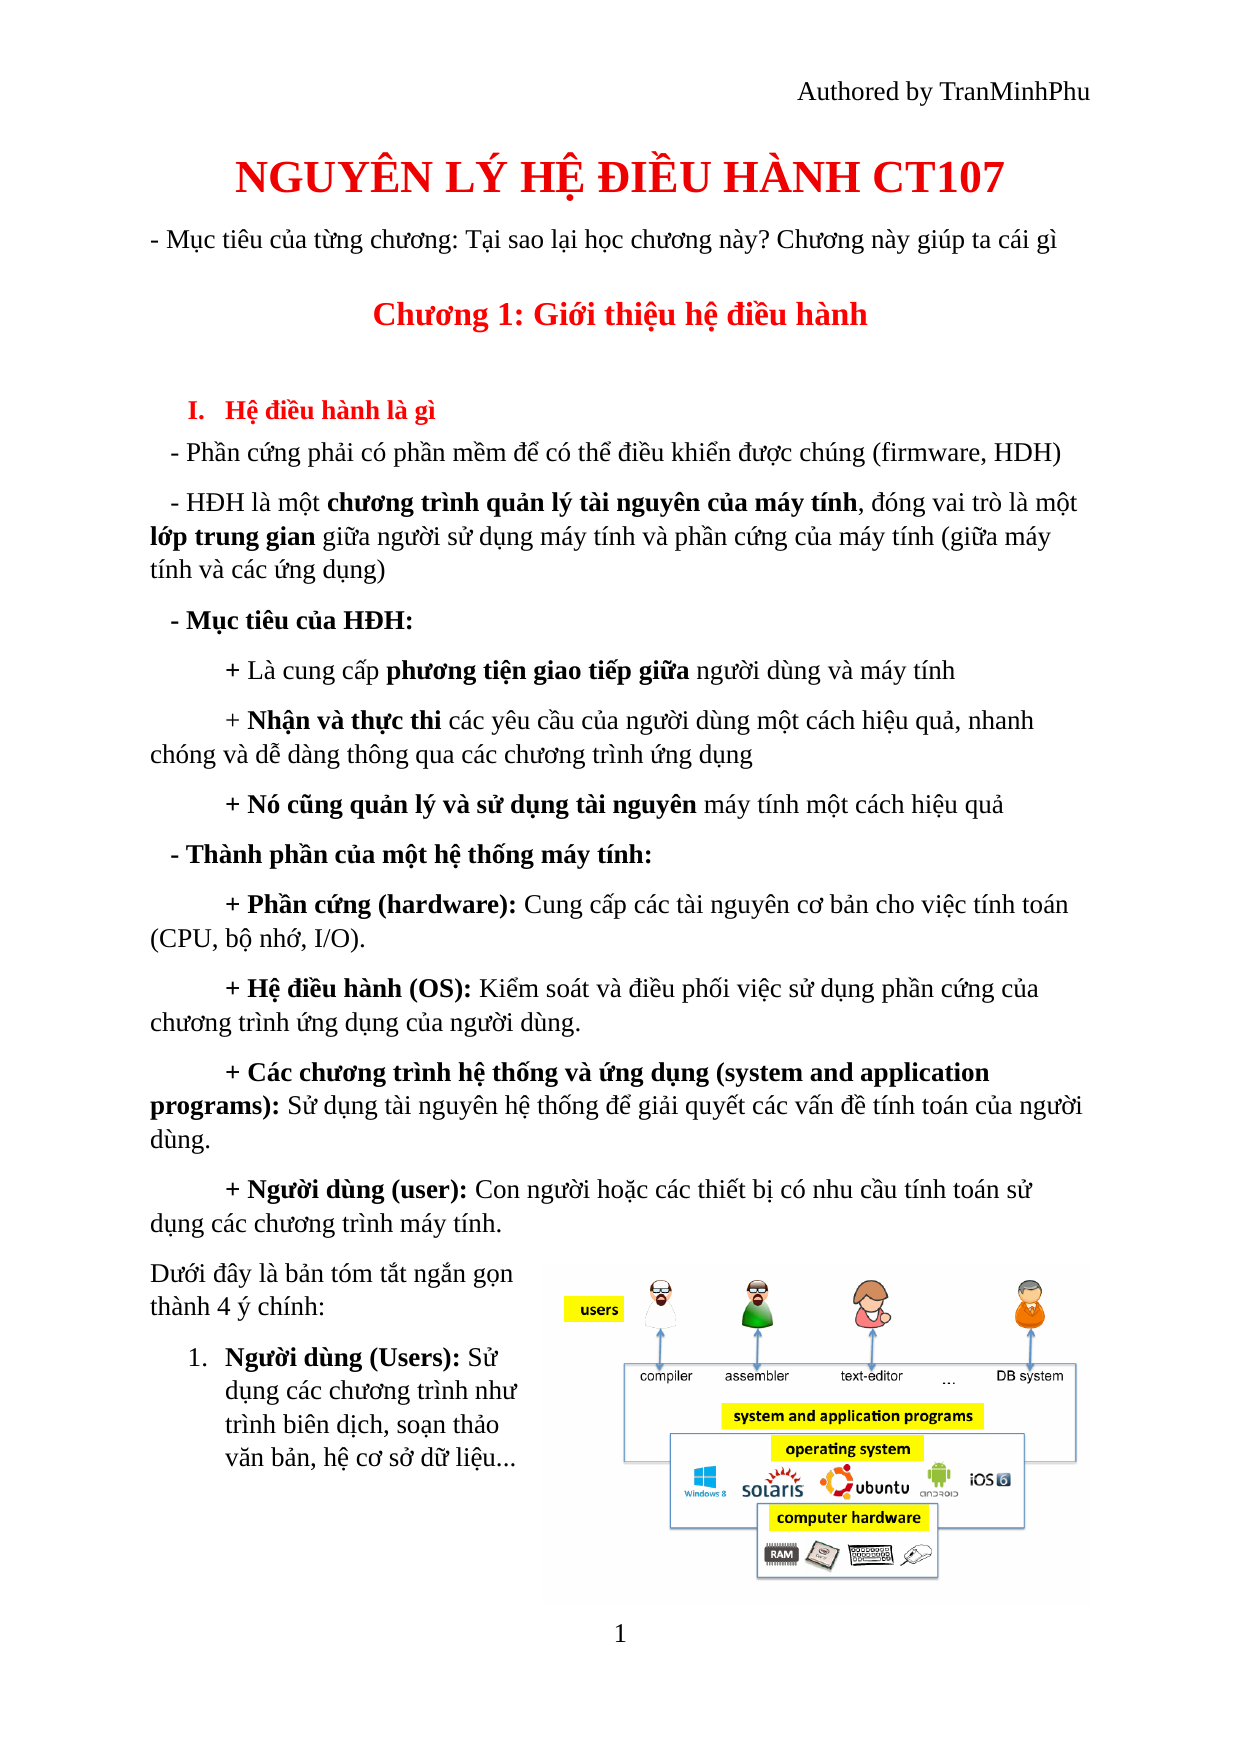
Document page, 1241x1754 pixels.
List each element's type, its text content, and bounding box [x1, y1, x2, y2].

list Người dùng (Users): Sử dụng các chương trình như trình biên dịch, soạn thảo văn bản, hệ cơ sở dữ liệu... [187, 1341, 543, 1472]
subtitle Hệ điều hành là gì [187, 394, 1090, 426]
text + Các chương trình hệ thống và ứng dụng (system and application programs): Sử dụng tài nguyên hệ thống để giải quyết các vấn đề tính toán của người dùng. [150, 1056, 1090, 1154]
text + Là cung cấp phương tiện giao tiếp giữa người dùng và máy tính [150, 654, 1090, 685]
text + Hệ điều hành (OS): Kiểm soát và điều phối việc sử dụng phần cứng của chương trình ứng dụng của người dùng. [150, 972, 1090, 1037]
text Dưới đây là bản tóm tắt ngắn gọn thành 4 ý chính: [150, 1257, 1090, 1322]
text + Phần cứng (hardware): Cung cấp các tài nguyên cơ bản cho việc tính toán (CPU, bộ nhớ, I/O). [150, 888, 1090, 953]
text NGUYÊN LÝ HỆ ĐIỀU HÀNH CT107 [150, 150, 1090, 203]
picture [543, 1264, 1091, 1605]
text - HĐH là một chương trình quản lý tài nguyên của máy tính, đóng vai trò là một lớp trung gian giữa người sử dụng máy tính và phần cứng của máy tính (giữa máy tính và các ứng dụng) [150, 487, 1090, 585]
text - Mục tiêu của từng chương: Tại sao lại học chương này? Chương này giúp ta cái gì [150, 223, 1090, 255]
text - Thành phần của một hệ thống máy tính: [150, 838, 1090, 869]
text + Nhận và thực thi các yêu cầu của người dùng một cách hiệu quả, nhanh chóng và dễ dàng thông qua các chương trình ứng dụng [150, 704, 1090, 769]
subtitle Chương 1: Giới thiệu hệ điều hành [150, 294, 1090, 333]
text + Người dùng (user): Con người hoặc các thiết bị có nhu cầu tính toán sử dụng các chương trình máy tính. [150, 1173, 1090, 1238]
text - Phần cứng phải có phần mềm để có thể điều khiển được chúng (firmware, HDH) [150, 436, 1090, 467]
text + Nó cũng quản lý và sử dụng tài nguyên máy tính một cách hiệu quả [150, 788, 1090, 819]
text - Mục tiêu của HĐH: [150, 604, 1090, 635]
